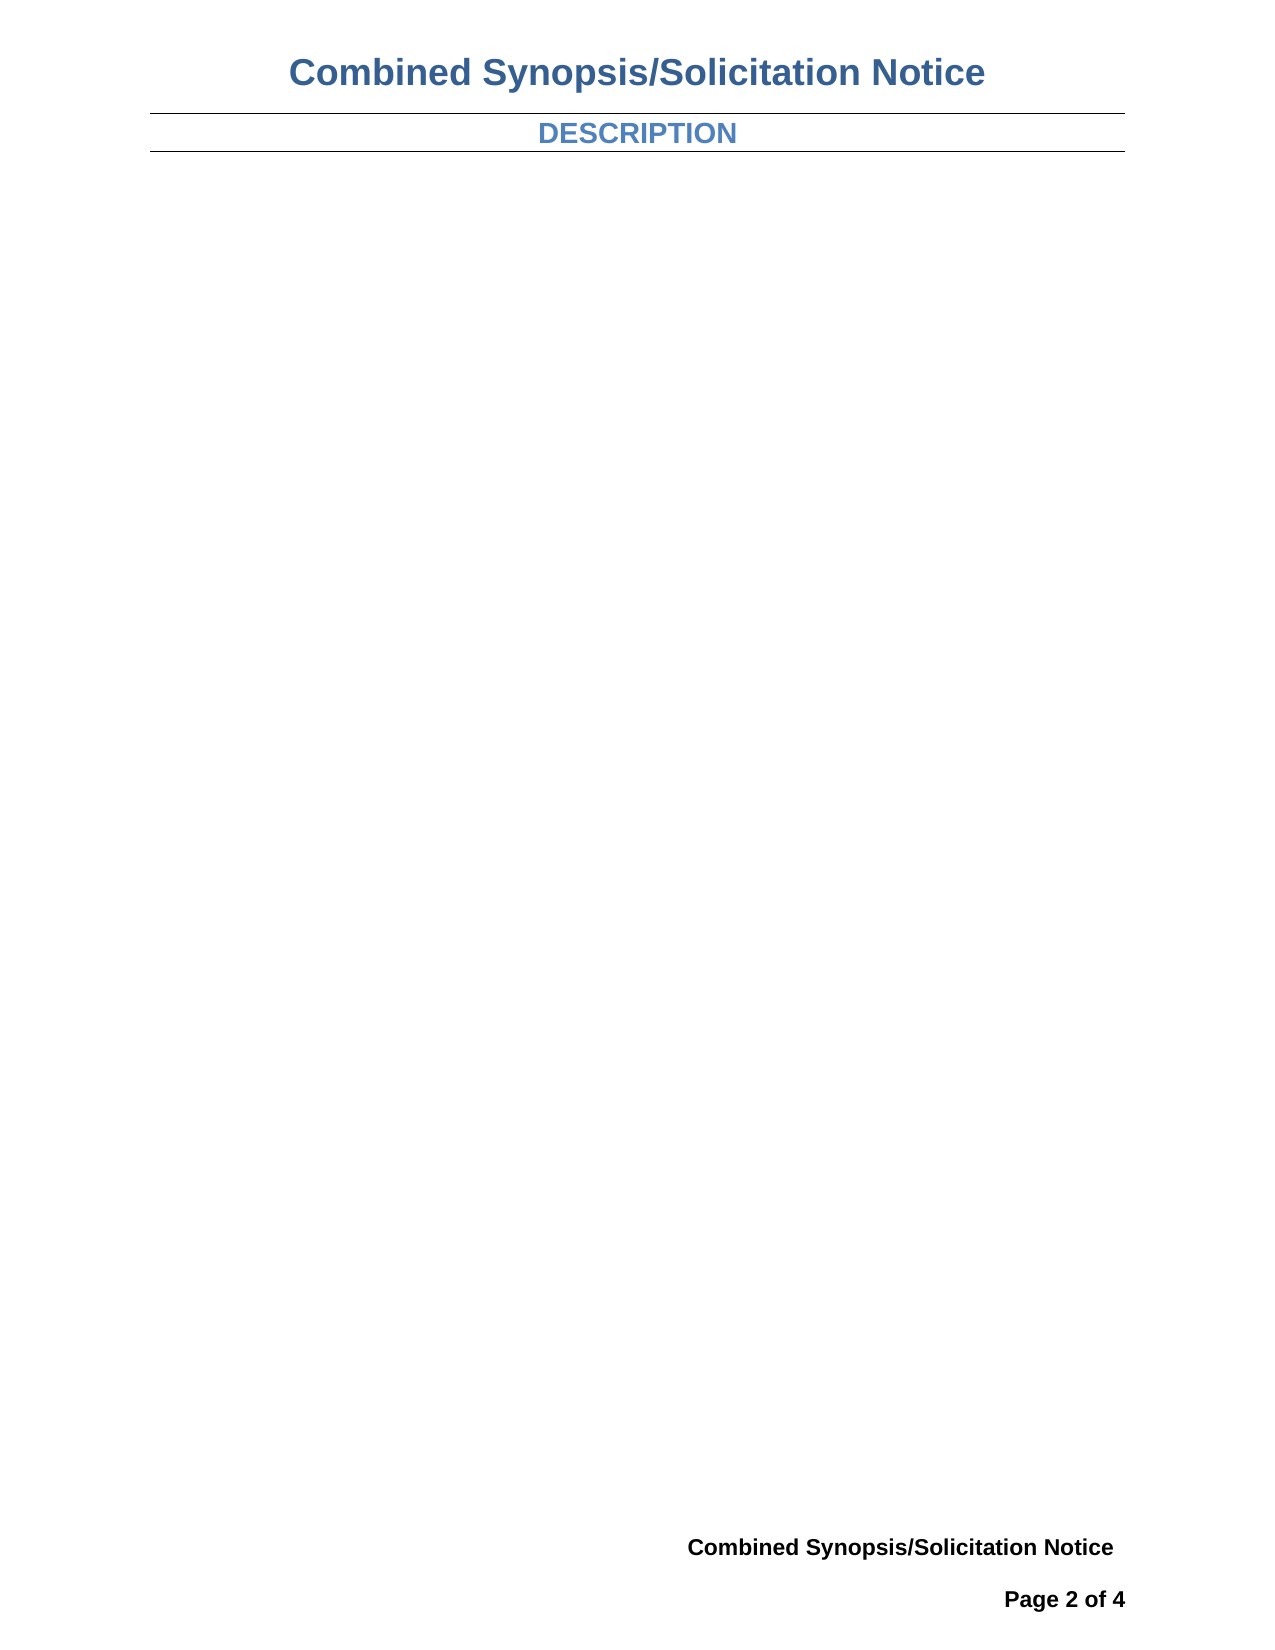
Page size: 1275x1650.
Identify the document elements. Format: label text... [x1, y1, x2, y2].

text DESCRIPTION [150, 114, 1125, 151]
